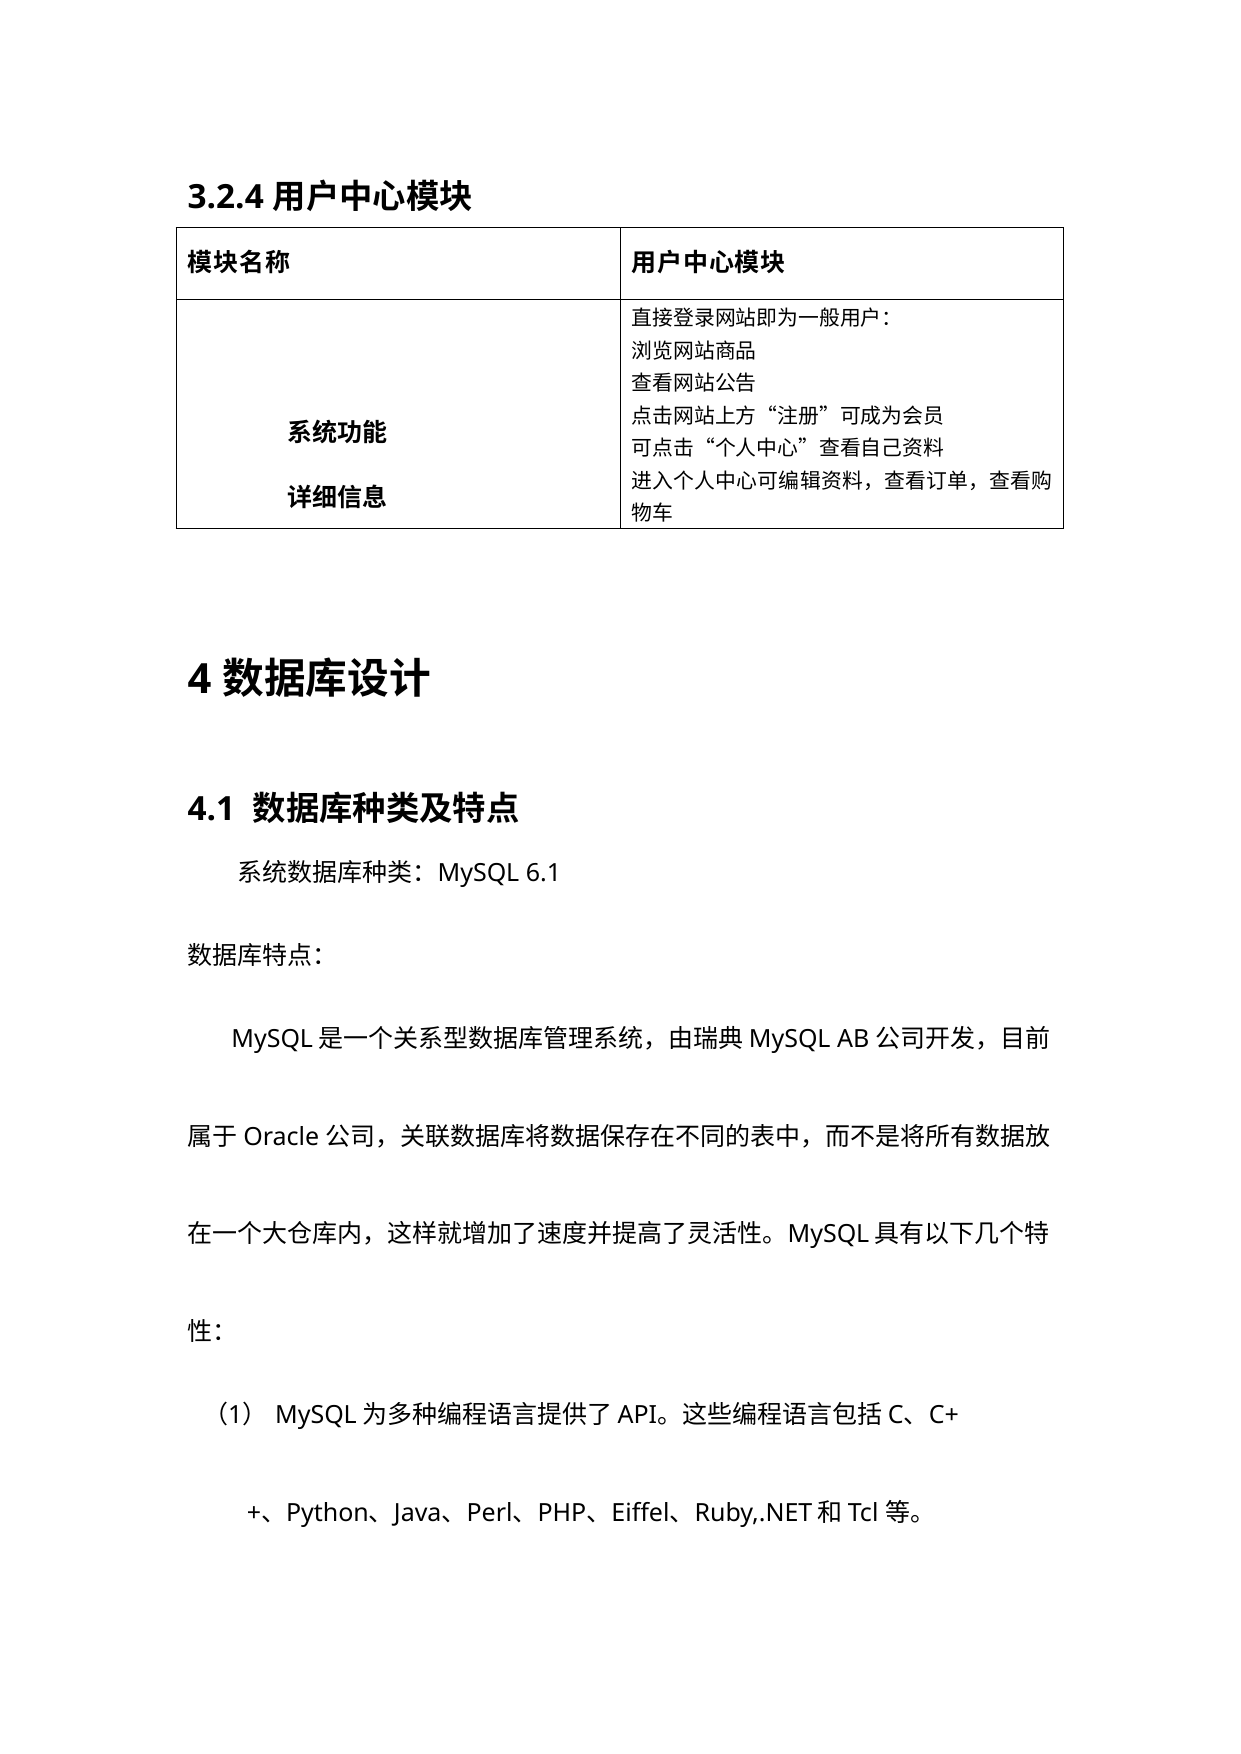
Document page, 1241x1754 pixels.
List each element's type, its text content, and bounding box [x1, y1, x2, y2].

text 4.1 数据库种类及特点 [187, 773, 1053, 838]
list MySQL是一个关系型数据库管理系统，由瑞典 MySQL AB 公司开发，目前属于 Oracle 公司，关联数据库将数据保存在不同的表中，而不是将所有数据放在一个大仓库内，这样就增加了速度并提高了灵活性。MySQL具有以下几个特性： [187, 1004, 1053, 1362]
text 4 数据库设计 [187, 643, 1053, 708]
table_cell 直接登录网站即为一般用户： 浏览网站商品 查看网站公告 点击网站上方“注册”可成为会员 可点击“个人中心”查看自己资料 进入个人中心可编辑资料，查看订单，查看购物车 [621, 300, 1063, 528]
list 数据库特点： [187, 921, 1053, 986]
list 系统数据库种类：MySQL 6.1 [187, 838, 1053, 903]
list MySQL为多种编程语言提供了 API。这些编程语言包括 C、C++、Python、Java、Perl、PHP、Eiffel、Ruby,.NET和 Tcl 等。 [203, 1380, 1053, 1543]
table_header 用户中心模块 [621, 228, 1063, 299]
table_header 模块名称 [177, 228, 620, 299]
text 3.2.4 用户中心模块 [187, 162, 1053, 227]
table_cell 系统功能 详细信息 [177, 300, 620, 528]
